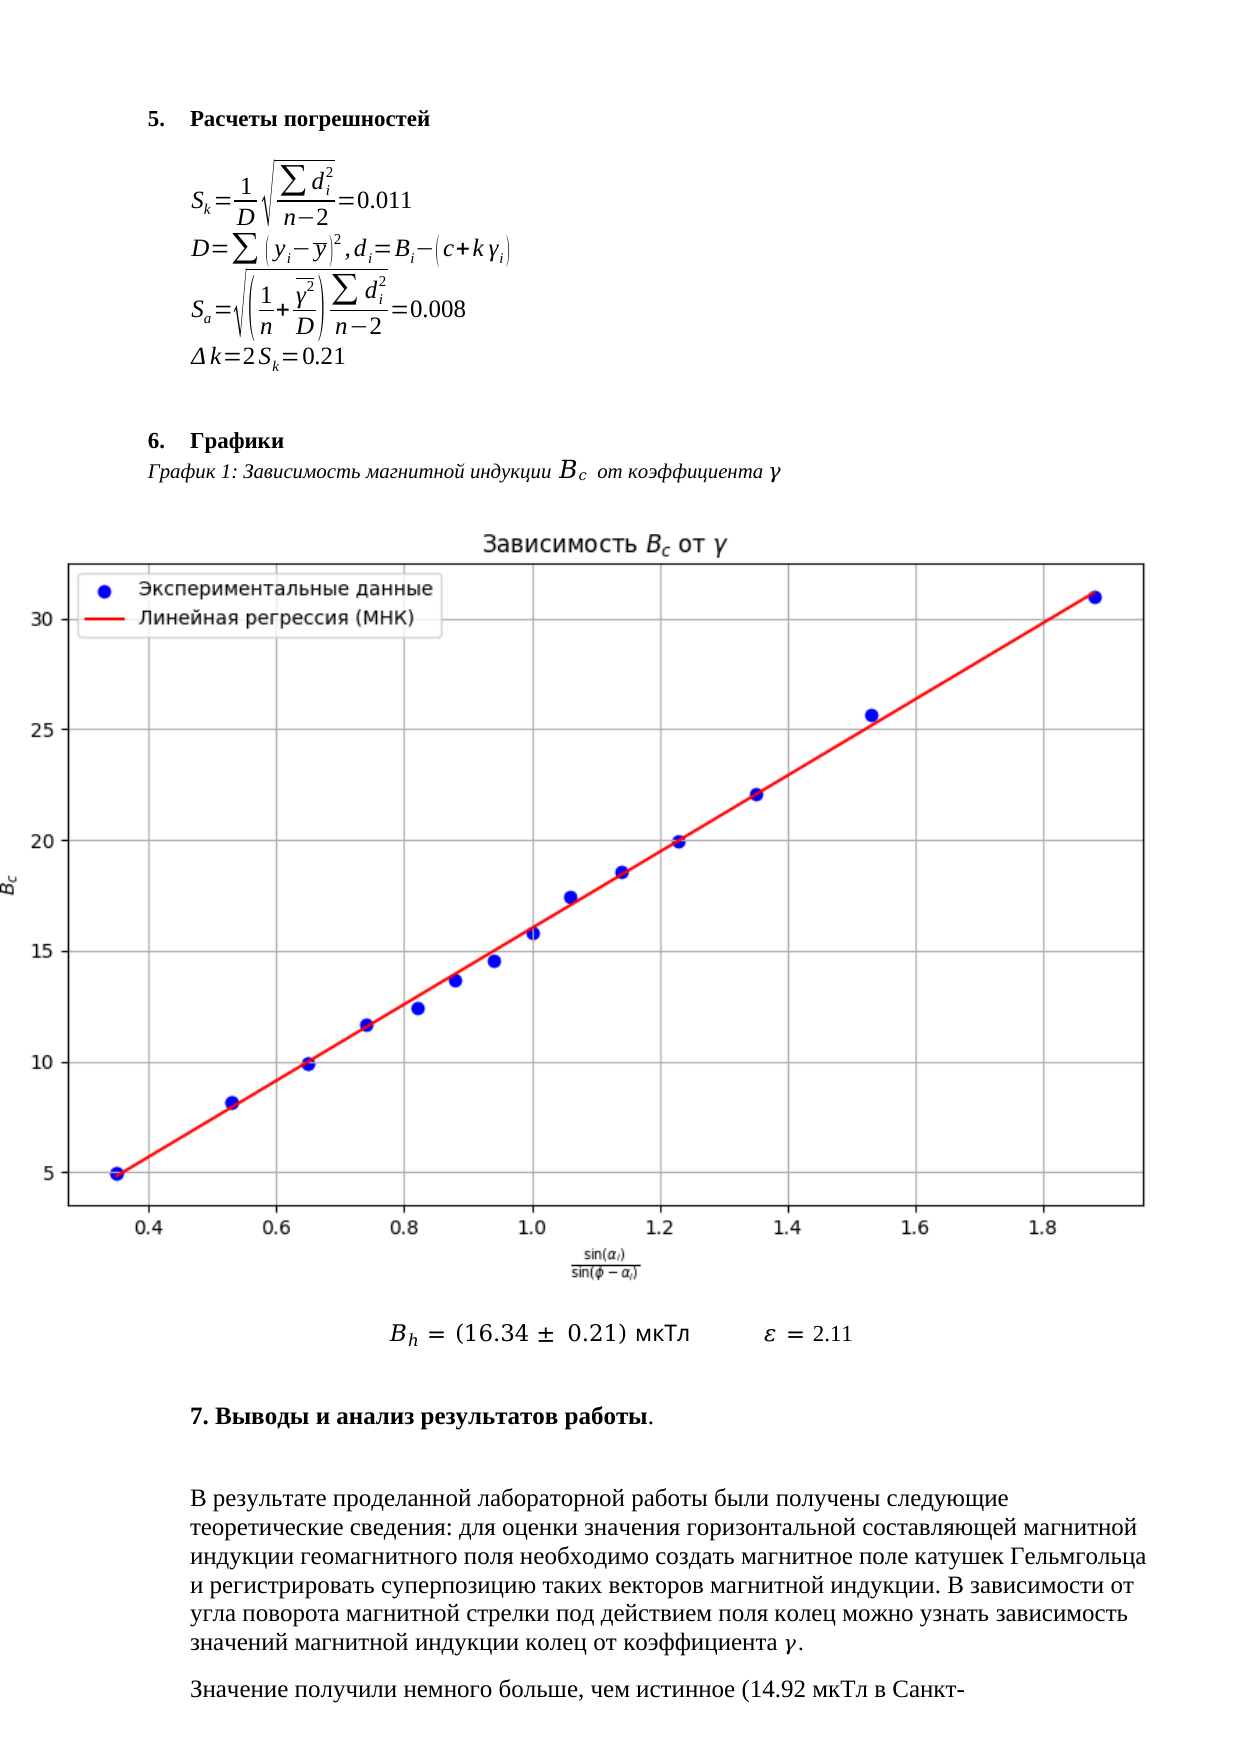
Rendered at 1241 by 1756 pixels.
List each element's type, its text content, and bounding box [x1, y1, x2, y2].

text График 1: Зависимость магнитной индукции 𝐵𝑐 от коэффициента 𝛾 [148, 453, 1240, 483]
text 𝐵ℎ = (16.34 ± 0.21) мкТл 𝜀 = 2.11 [0, 1325, 1240, 1345]
list Графики [148, 427, 1240, 453]
subtitle 7. Выводы и анализ результатов работы. [0, 1401, 1240, 1430]
list Расчеты погрешностей [148, 106, 1240, 132]
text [190, 1674, 1085, 1703]
picture [0, 508, 1182, 1290]
text В результате проделанной лабораторной работы были получены следующие теоретические сведения: для оценки значения горизонтальной составляющей магнитной индукции геомагнитного поля необходимо создать магнитное поле катушек Гельмгольца и регистрировать суперпозицию таких векторов магнитной индукции. В зависимости от угла поворота магнитной стрелки под действием поля колец можно узнать зависимость значений магнитной индукции колец от коэффициента 𝛾. [190, 1483, 1149, 1656]
